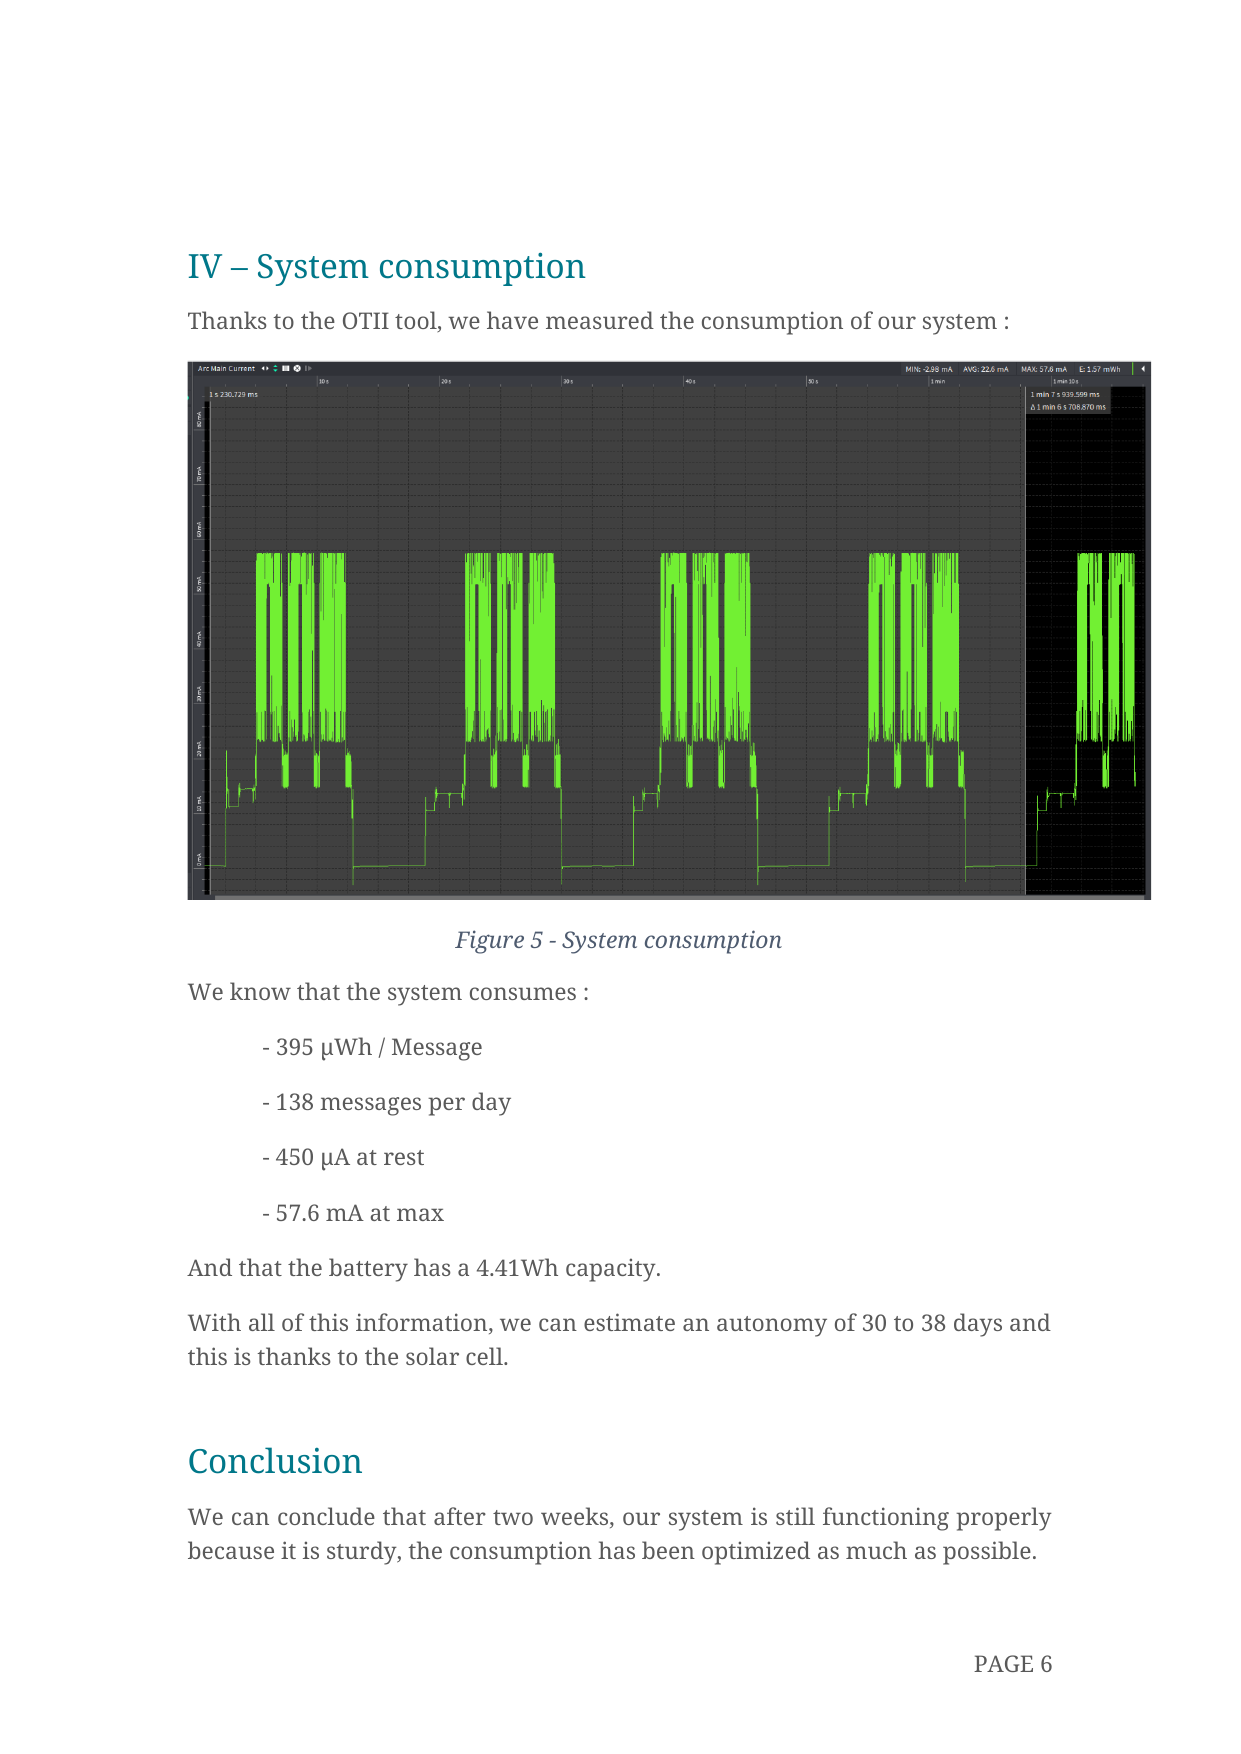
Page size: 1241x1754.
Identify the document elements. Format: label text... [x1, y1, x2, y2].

text With all of this information, we can estimate an autonomy of 30 to 38 days and this is thanks to the solar cell. [187, 1307, 1053, 1373]
subtitle IV – System consumption [187, 242, 1053, 288]
text - 450 µA at rest [262, 1141, 1053, 1173]
picture [187, 360, 1152, 900]
text Figure 5 - System consumption [187, 924, 1053, 955]
text Thanks to the OTII tool, we have measured the consumption of our system : [187, 305, 1053, 336]
subtitle Conclusion [187, 1438, 1053, 1484]
text We can conclude that after two weeks, our system is still functioning properly because it is sturdy, the consumption has been optimized as much as possible. [187, 1501, 1053, 1566]
text - 395 μWh / Message [262, 1031, 1053, 1062]
text We know that the system consumes : [187, 976, 1053, 1007]
text - 57.6 mA at max [262, 1197, 1053, 1228]
text - 138 messages per day [262, 1086, 1053, 1117]
text And that the battery has a 4.41Wh capacity. [187, 1252, 1053, 1283]
